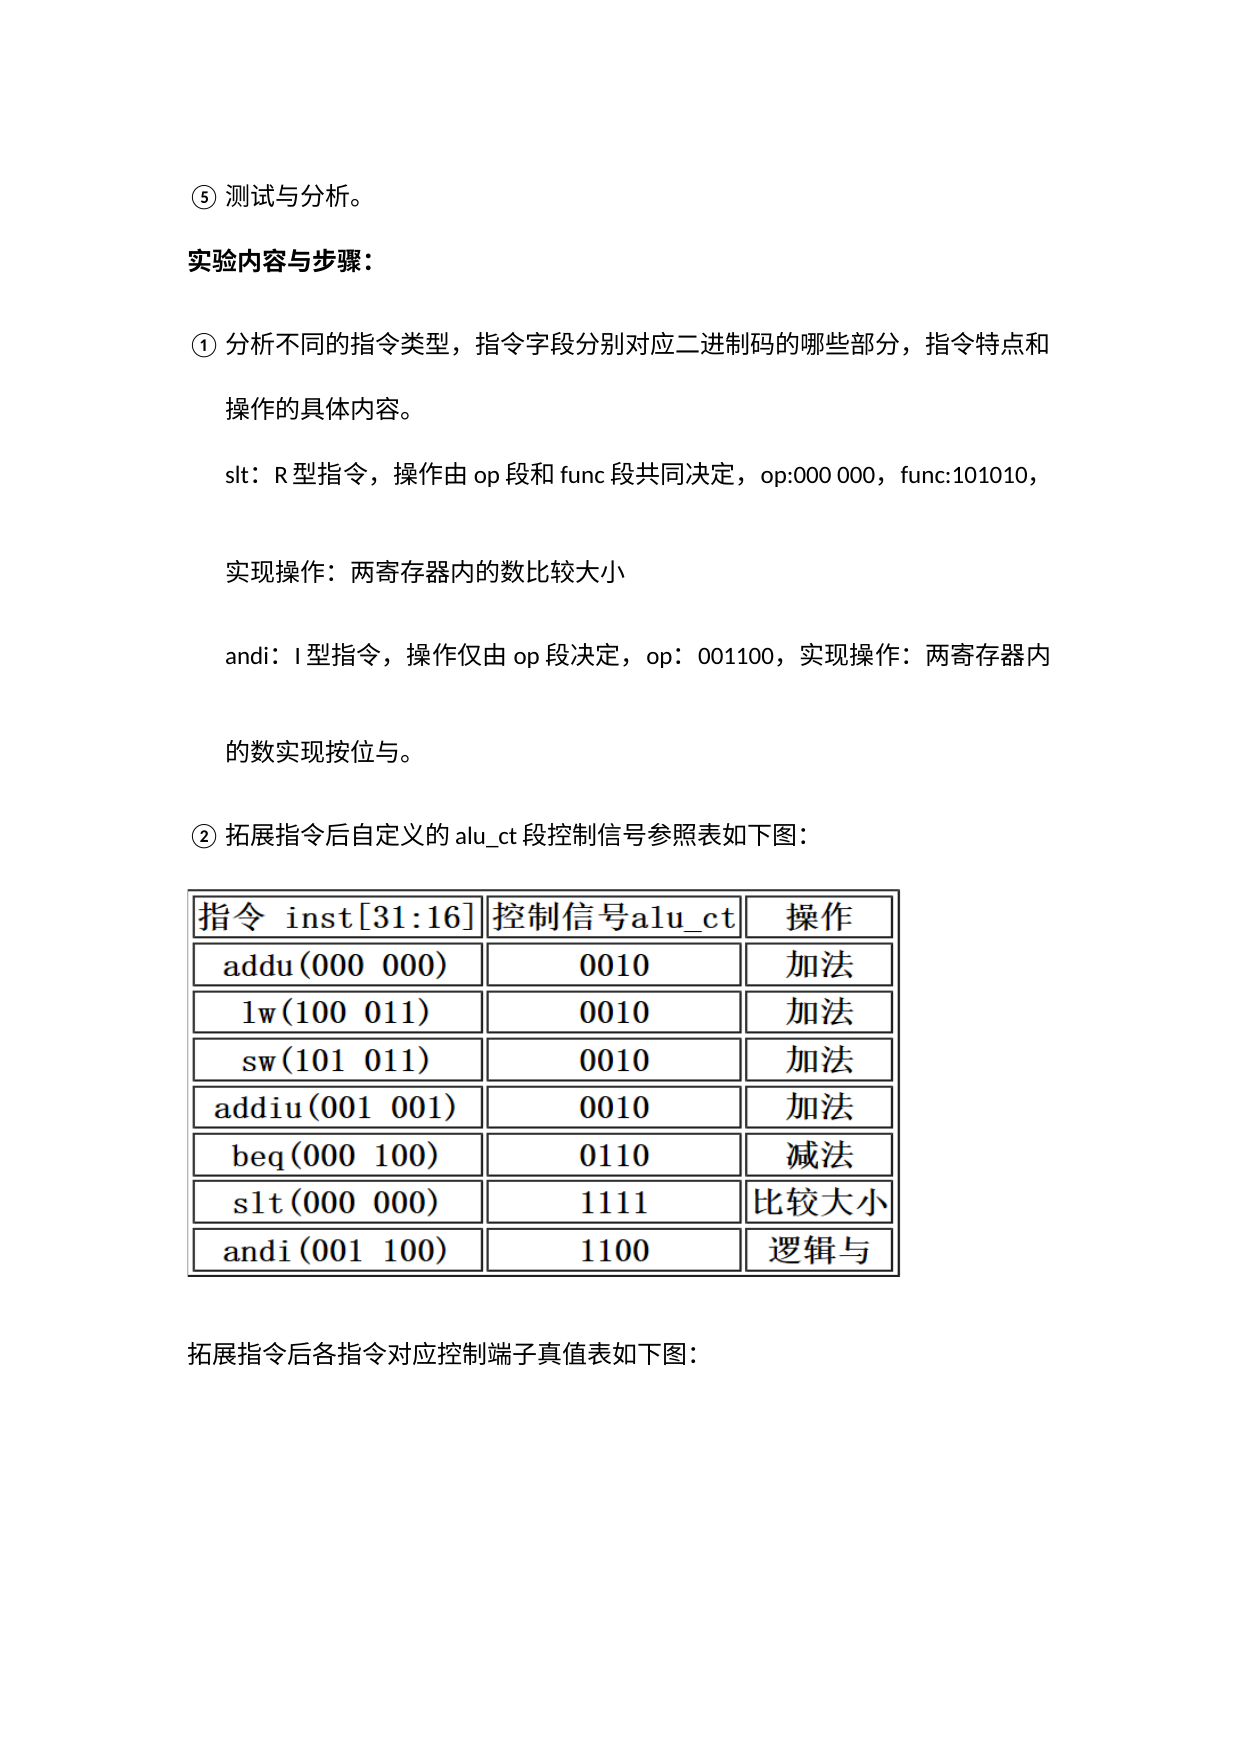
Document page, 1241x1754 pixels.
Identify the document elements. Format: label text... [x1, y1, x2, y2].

picture [187, 884, 908, 1277]
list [187, 310, 1053, 440]
list 测试与分析。 [187, 162, 1053, 227]
text 拓展指令后各指令对应控制端子真值表如下图： [187, 1320, 1053, 1385]
list andi：I型指令，操作仅由op段决定，op：001100，实现操作：两寄存器内的数实现按位与。 [225, 621, 1053, 783]
text 实验内容与步骤： [187, 227, 1053, 292]
list slt：R型指令，操作由op段和func段共同决定，op:000 000，func:101010，实现操作：两寄存器内的数比较大小 [225, 440, 1053, 603]
list 拓展指令后自定义的alu_ct段控制信号参照表如下图： [187, 801, 1053, 866]
